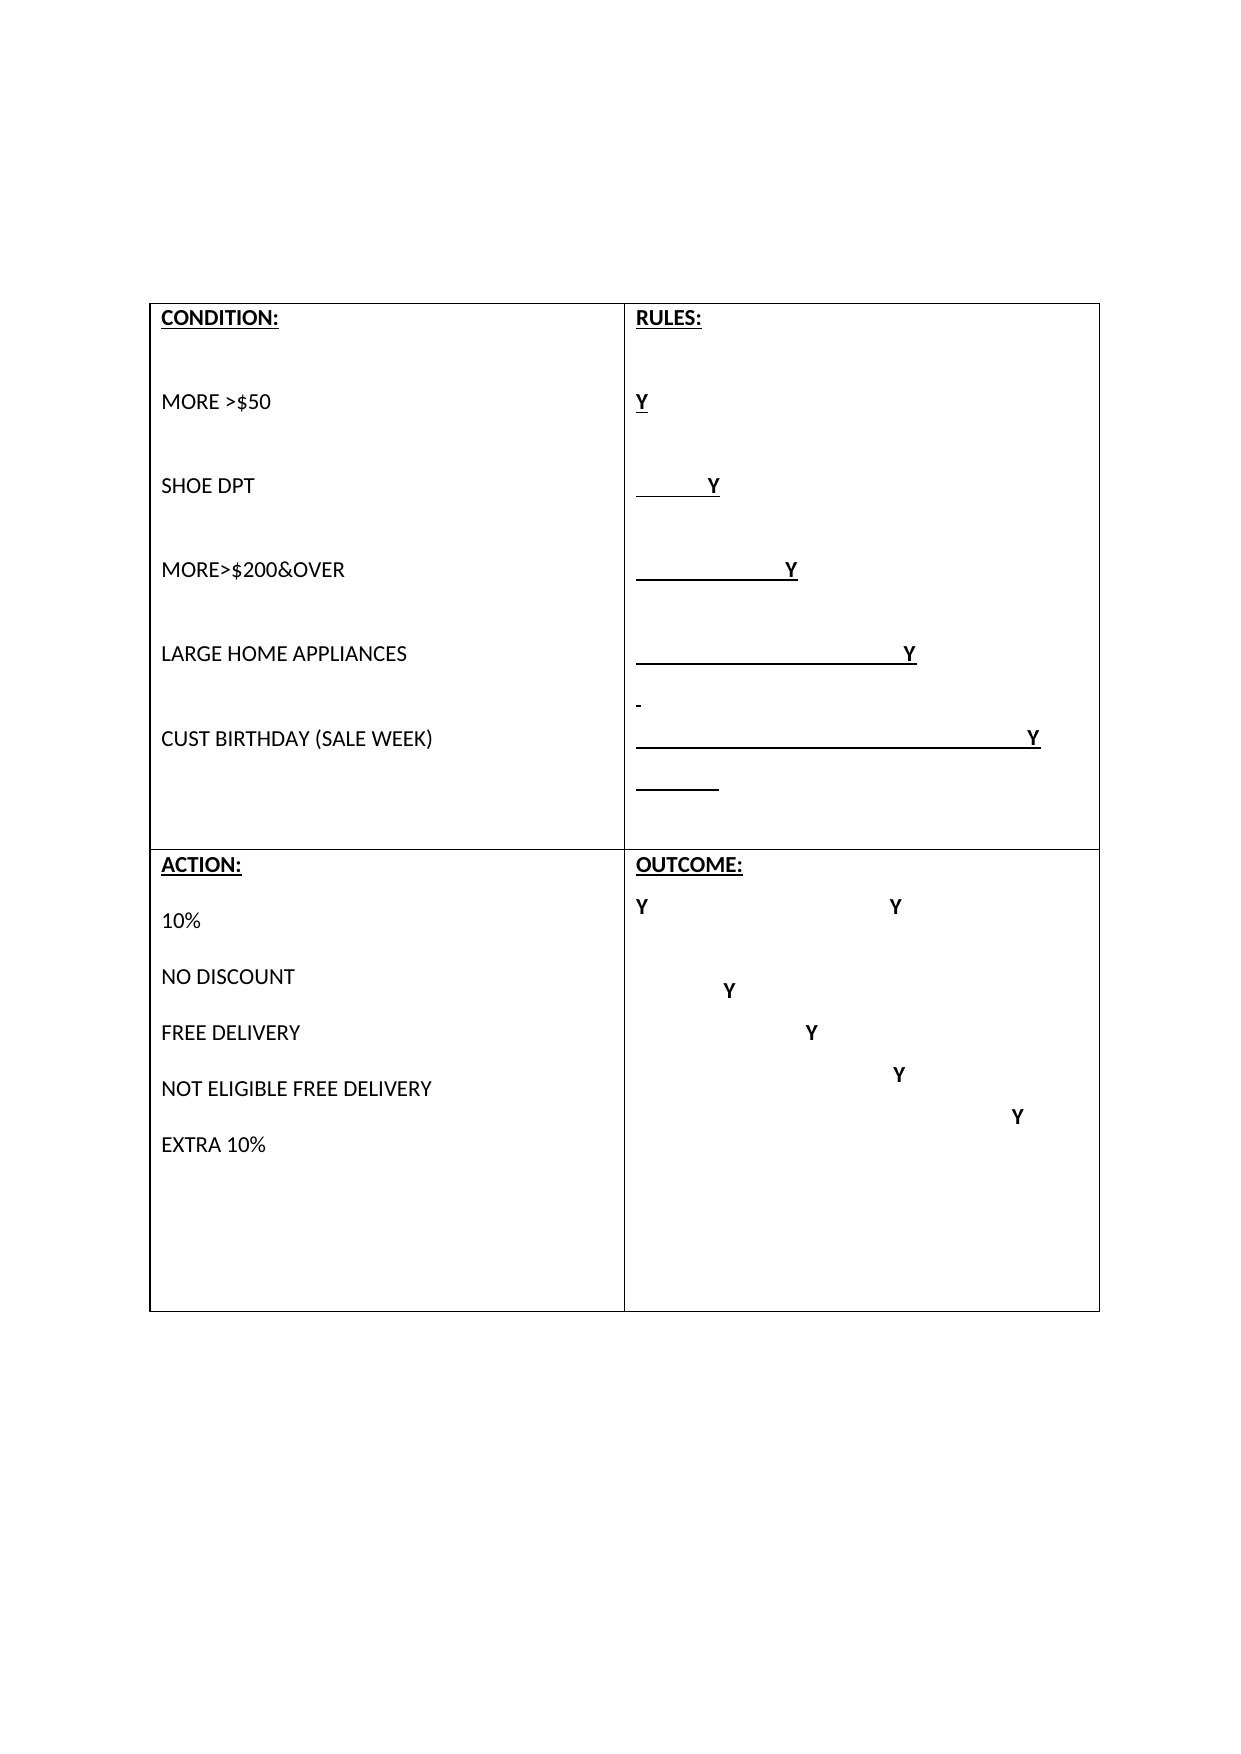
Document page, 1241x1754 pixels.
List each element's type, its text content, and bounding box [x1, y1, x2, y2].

table_header CONDITION: MORE >$50 SHOE DPT MORE>$200&OVER LARGE HOME APPLIANCES CUST BIRTHDAY (SALE WEEK) [151, 304, 624, 849]
table_cell OUTCOME: Y Y Y Y Y Y [625, 850, 1099, 1311]
table_cell ACTION: 10% NO DISCOUNT FREE DELIVERY NOT ELIGIBLE FREE DELIVERY EXTRA 10% [151, 850, 624, 1311]
table_header RULES: Y Y Y Y Y [625, 304, 1099, 849]
